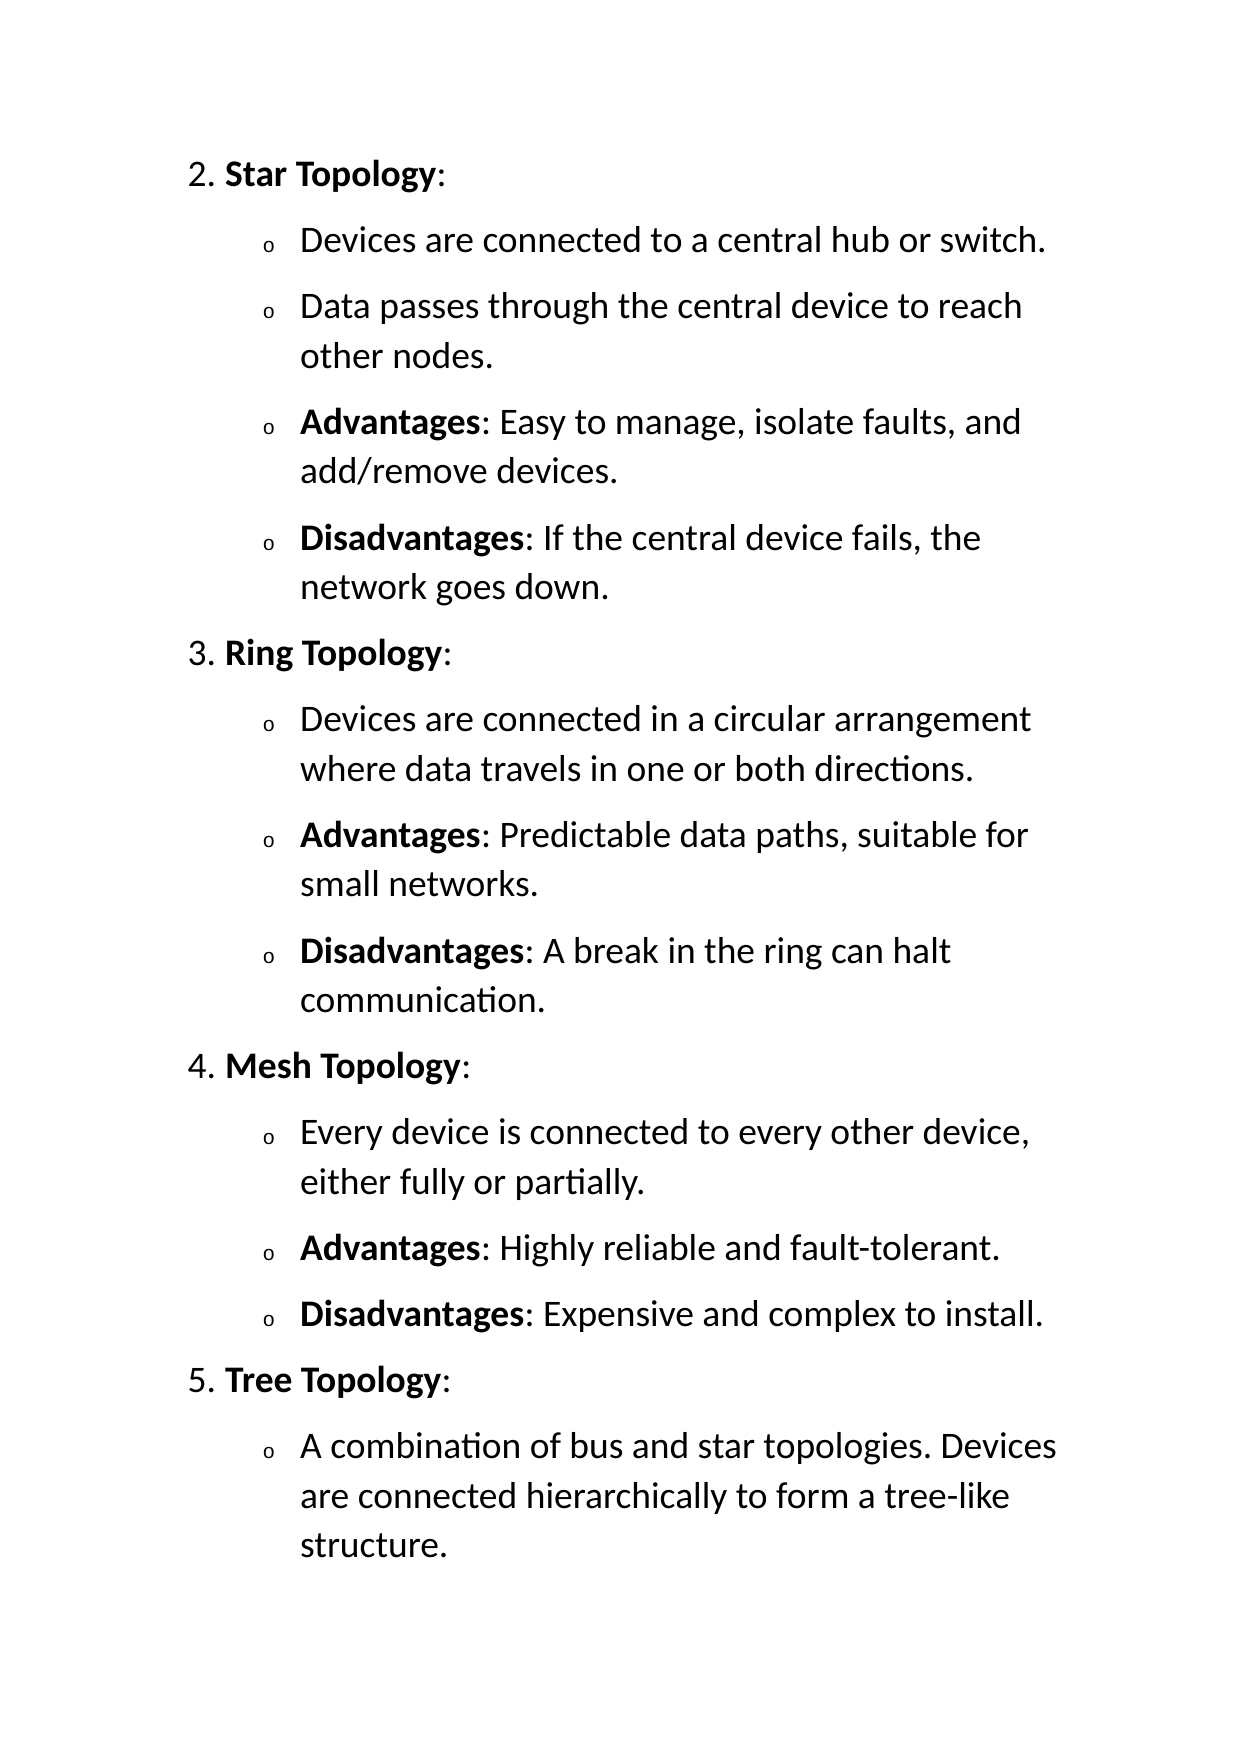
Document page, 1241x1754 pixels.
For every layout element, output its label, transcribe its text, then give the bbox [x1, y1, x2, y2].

list Every device is connected to every other device, either fully or partially. [262, 1108, 1090, 1204]
list Advantages: Highly reliable and fault-tolerant. [262, 1224, 1090, 1270]
list Disadvantages: Expensive and complex to install. [262, 1290, 1090, 1336]
list Ring Topology: [187, 629, 1090, 675]
list A combination of bus and star topologies. Devices are connected hierarchically to form a tree-like structure. [262, 1422, 1090, 1567]
list Data passes through the central device to reach other nodes. [262, 282, 1090, 378]
list Disadvantages: A break in the ring can halt communication. [262, 927, 1090, 1022]
list Tree Topology: [187, 1356, 1090, 1402]
list Advantages: Easy to manage, isolate faults, and add/remove devices. [262, 398, 1090, 493]
list Star Topology: [187, 150, 1090, 196]
list Devices are connected in a circular arrangement where data travels in one or both directions. [262, 695, 1090, 791]
list Devices are connected to a central hub or switch. [262, 216, 1090, 262]
list Mesh Topology: [187, 1042, 1090, 1088]
list Disadvantages: If the central device fails, the network goes down. [262, 513, 1090, 609]
list Advantages: Predictable data paths, suitable for small networks. [262, 811, 1090, 906]
